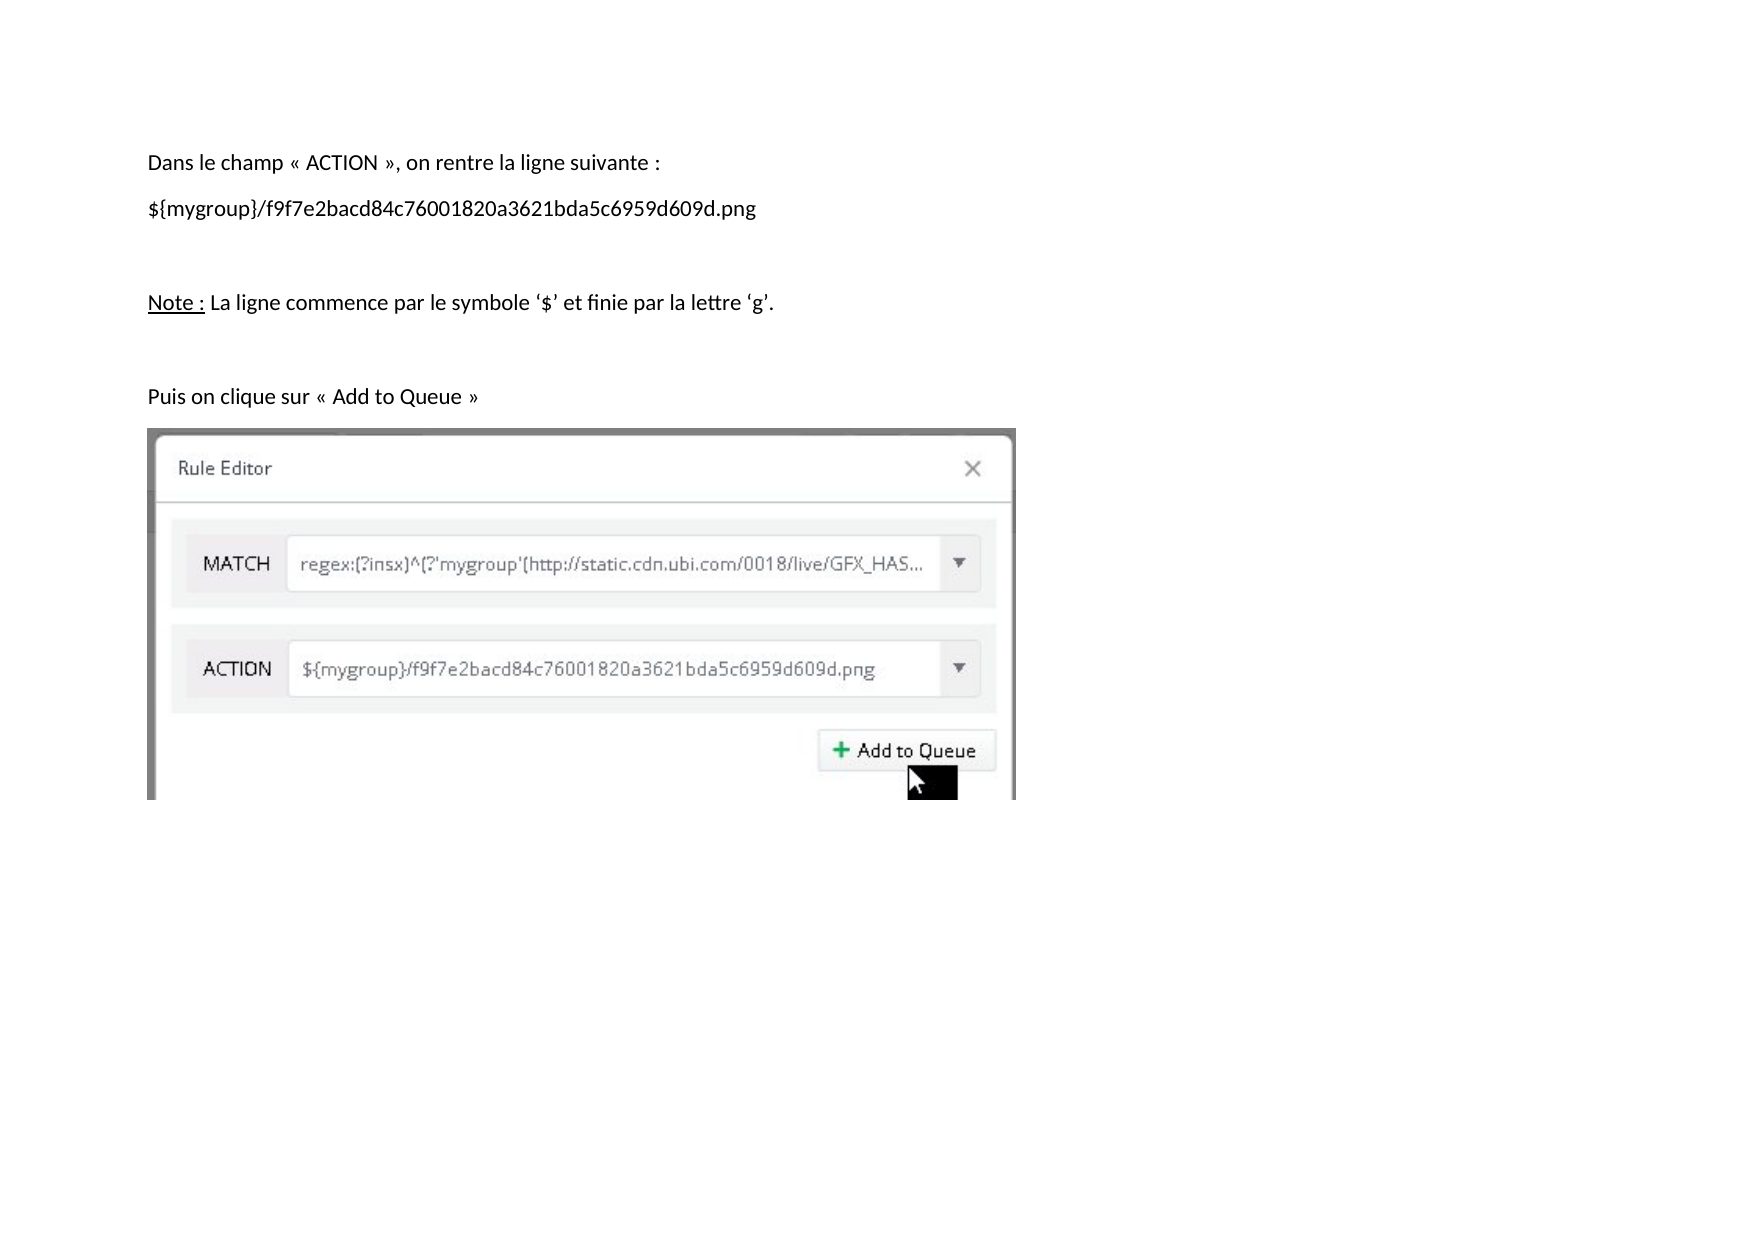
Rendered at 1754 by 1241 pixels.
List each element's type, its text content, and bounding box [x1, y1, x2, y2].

picture [147, 428, 1016, 800]
text Puis on clique sur « Add to Queue » [148, 382, 1606, 410]
text Note : La ligne commence par le symbole ‘$’ et finie par la lettre ‘g’. [148, 288, 1606, 316]
text Dans le champ « ACTION », on rentre la ligne suivante : [148, 148, 1606, 176]
text ${mygroup}/f9f7e2bacd84c76001820a3621bda5c6959d609d.png [148, 194, 1606, 222]
